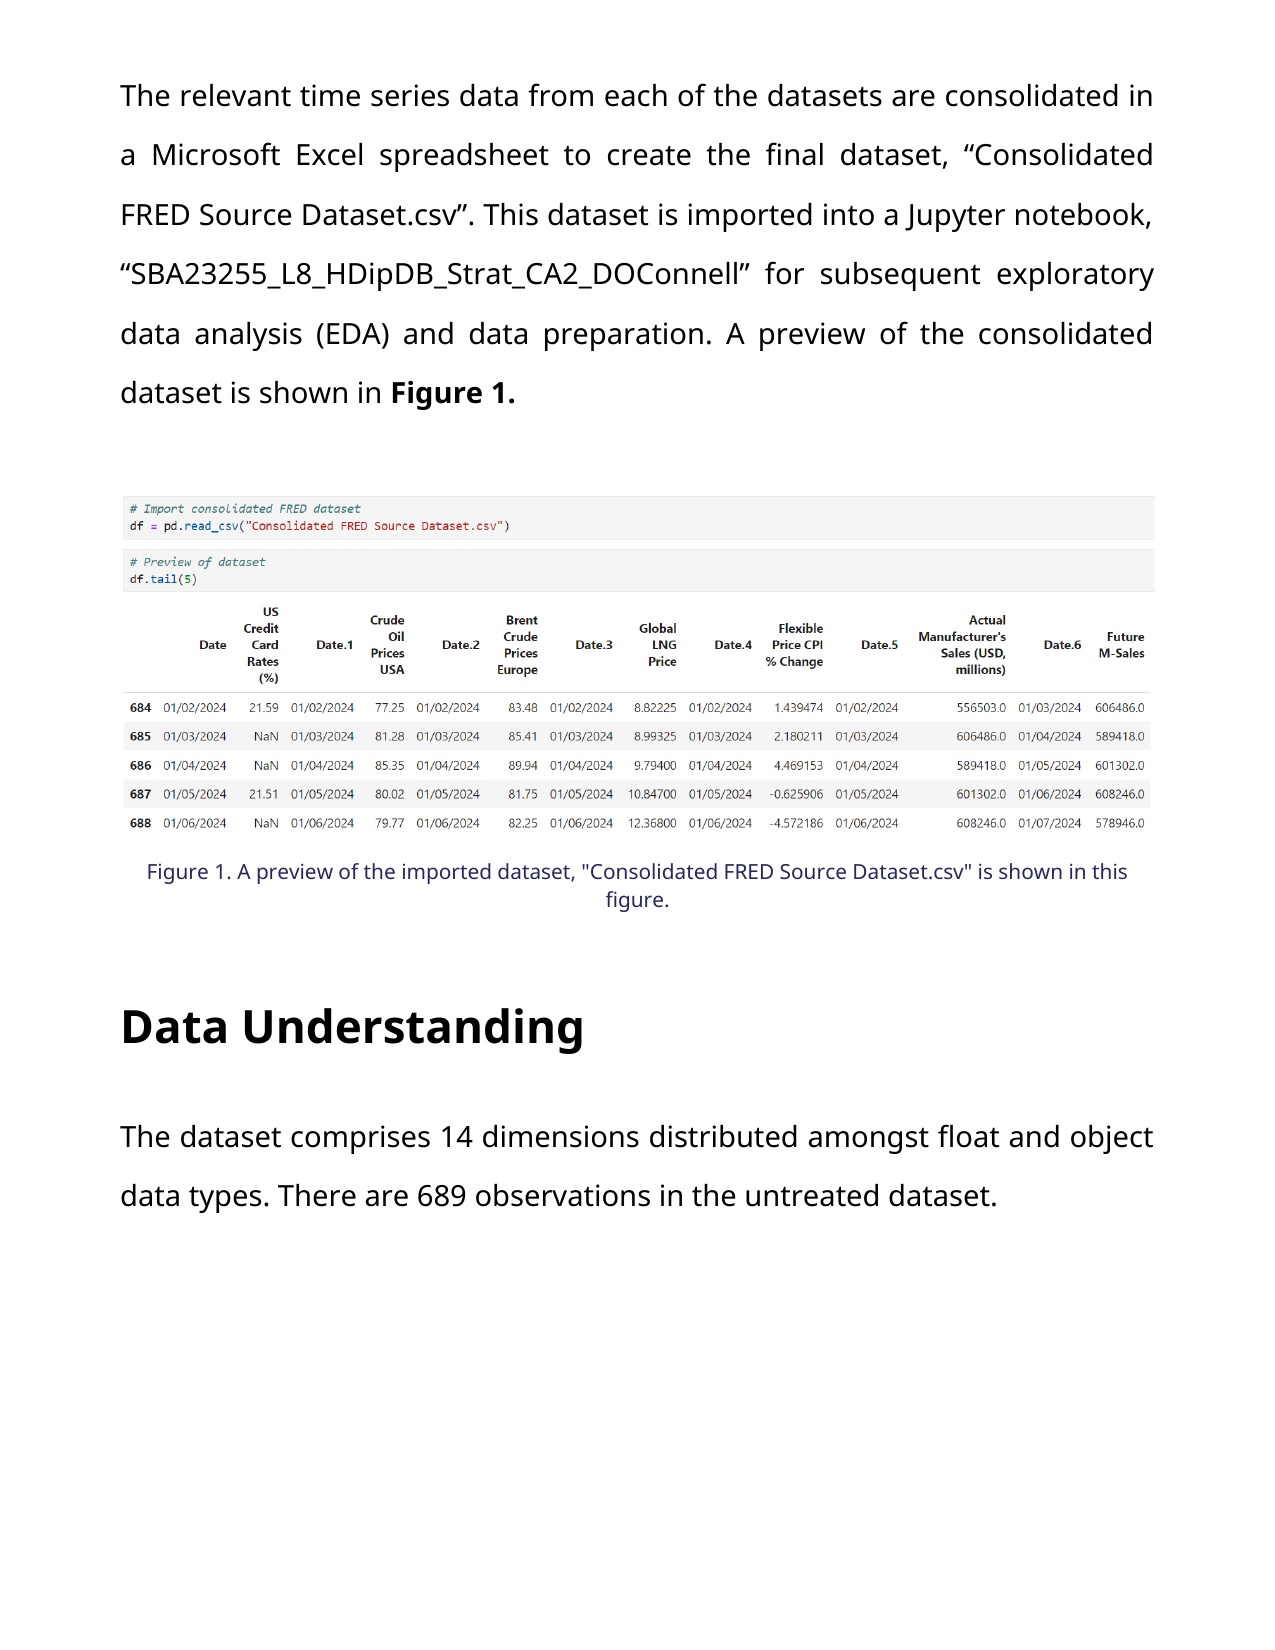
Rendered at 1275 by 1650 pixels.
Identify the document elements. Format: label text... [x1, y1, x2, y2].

text The dataset comprises 14 dimensions distributed amongst float and object data types. There are 689 observations in the untreated dataset. [120, 1116, 1155, 1215]
text The relevant time series data from each of the datasets are consolidated in a Microsoft Excel spreadsheet to create the final dataset, “Consolidated FRED Source Dataset.csv”. This dataset is imported into a Jupyter notebook, “SBA23255_L8_HDipDB_Strat_CA2_DOConnell” for subsequent exploratory data analysis (EDA) and data preparation. A preview of the consolidated dataset is shown in Figure 1. [120, 75, 1155, 412]
text Figure 1. A preview of the imported dataset, "Consolidated FRED Source Dataset.csv" is shown in this figure. [120, 857, 1155, 914]
subtitle Data Understanding [120, 994, 1155, 1057]
picture [120, 491, 1155, 838]
